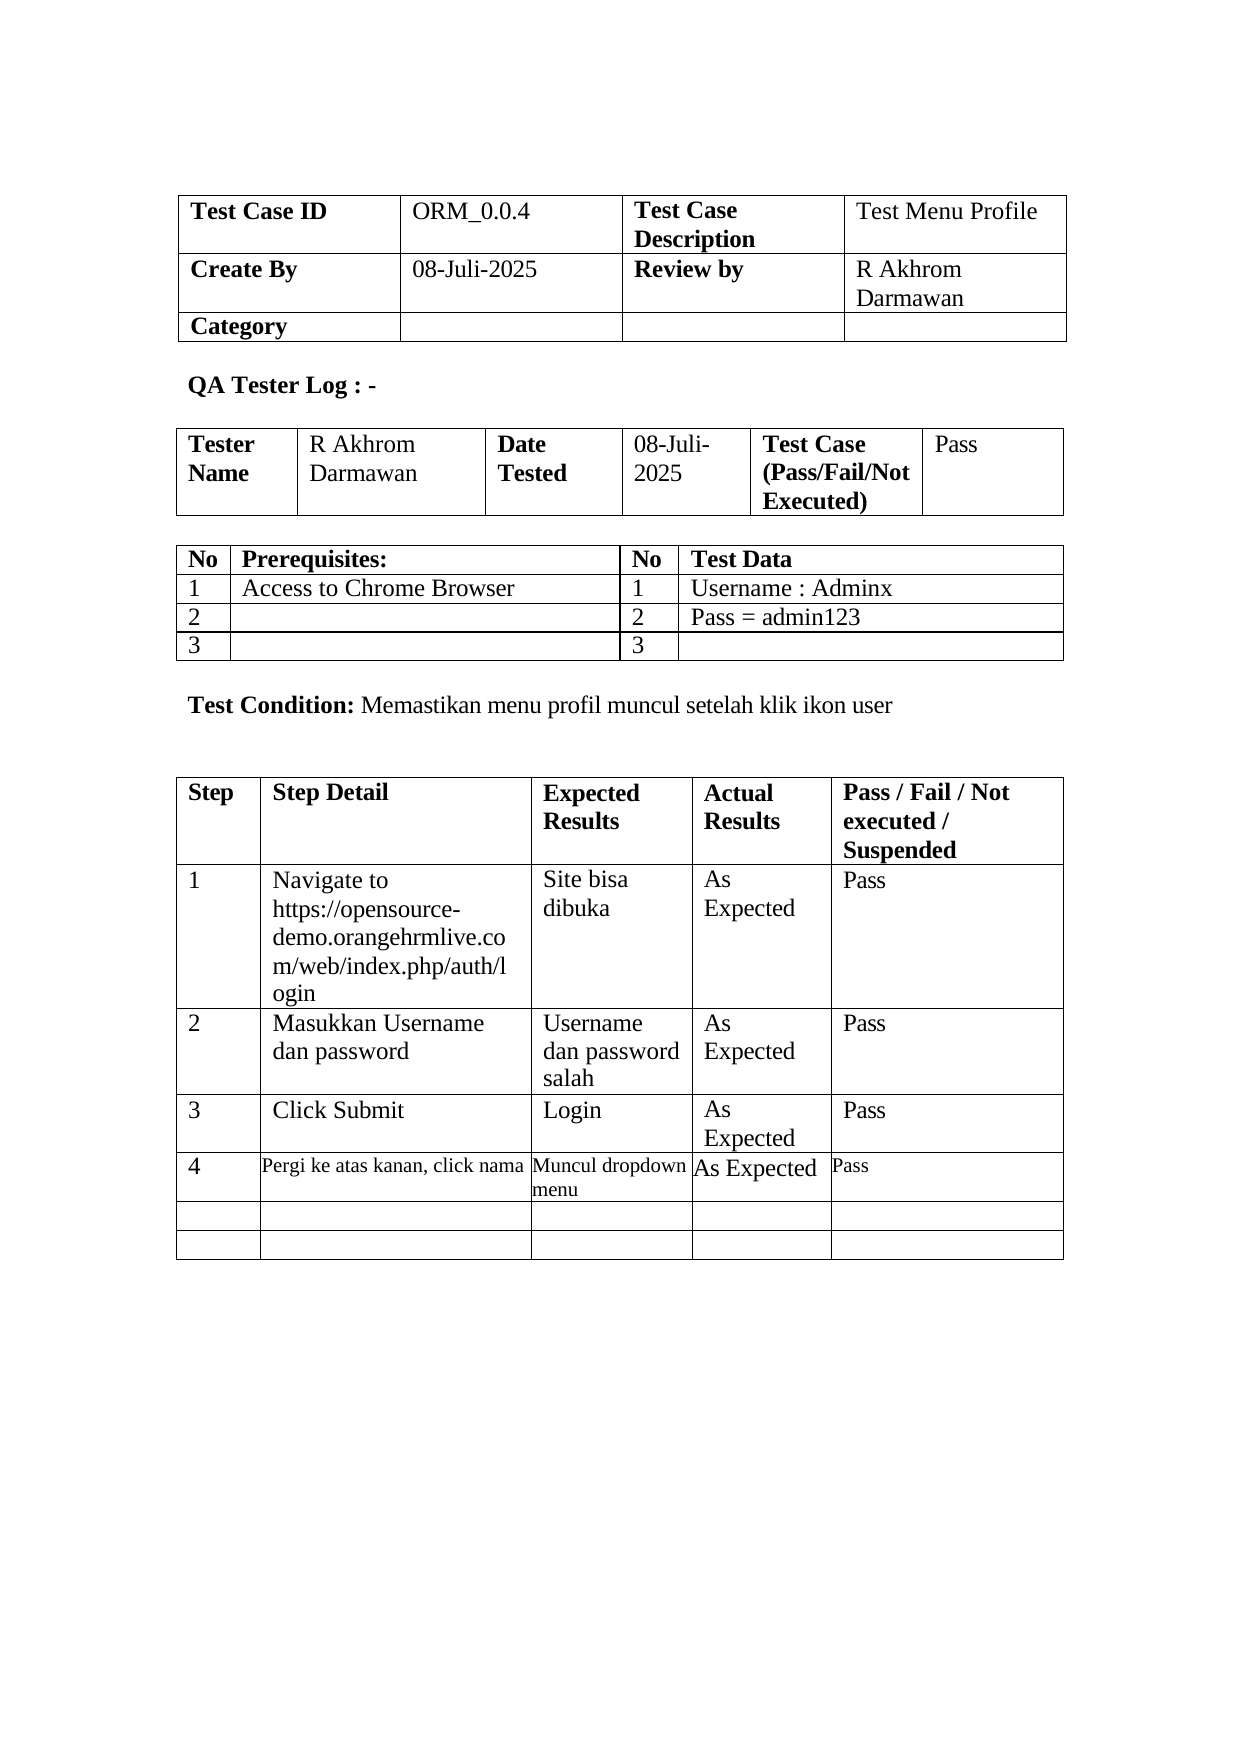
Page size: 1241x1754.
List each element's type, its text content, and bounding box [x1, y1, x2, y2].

table_cell Create By [179, 254, 400, 312]
table_cell [623, 313, 844, 341]
table_cell [231, 604, 619, 631]
table_header ORM_0.0.4 [401, 196, 622, 253]
table_cell [177, 1231, 260, 1258]
table_cell Click Submit [261, 1095, 531, 1152]
table_header No [621, 546, 678, 574]
table_cell 1 [621, 575, 678, 603]
table_header Test Case (Pass/Fail/Not Executed) [751, 429, 922, 515]
table_cell [261, 1202, 531, 1230]
table_header Date Tested [486, 429, 622, 515]
text Test Condition: Memastikan menu profil muncul setelah klik ikon user [187, 690, 1078, 719]
table_cell R Akhrom Darmawan [845, 254, 1066, 312]
table_cell Muncul dropdown menu [532, 1153, 692, 1201]
table_cell 2 [177, 604, 230, 631]
table_cell [177, 1202, 260, 1230]
table_cell [401, 313, 622, 341]
table_cell [693, 1231, 831, 1258]
table_cell Username : Adminx [679, 575, 1063, 603]
table_cell Pass [832, 1153, 1063, 1201]
table_cell Login [532, 1095, 692, 1152]
table_header Step [177, 778, 260, 864]
table_header R Akhrom Darmawan [298, 429, 485, 515]
table_header Pass [923, 429, 1063, 515]
table_cell Access to Chrome Browser [231, 575, 619, 603]
table_cell 1 [177, 575, 230, 603]
table_cell As Expected [693, 1009, 831, 1094]
table_cell [832, 1202, 1063, 1230]
table_cell Username dan password salah [532, 1009, 692, 1094]
table_header Prerequisites: [231, 546, 619, 574]
table_cell Masukkan Username dan password [261, 1009, 531, 1094]
table_cell Pass [832, 865, 1063, 1007]
table_cell As Expected [693, 1095, 831, 1152]
table_cell Site bisa dibuka [532, 865, 692, 1007]
table_cell Pass = admin123 [679, 604, 1063, 631]
table_cell [845, 313, 1066, 341]
table_cell [532, 1231, 692, 1258]
table_cell Pass [832, 1095, 1063, 1152]
table_cell Pass [832, 1009, 1063, 1094]
table_cell Navigate to https://opensource- demo.orangehrmlive.co m/web/index.php/auth/l ogin [261, 865, 531, 1007]
table_header Test Data [679, 546, 1063, 574]
table_cell 3 [177, 633, 230, 660]
text QA Tester Log : - [187, 370, 1078, 399]
table_cell 3 [177, 1095, 260, 1152]
table_cell [231, 633, 619, 660]
table_header Tester Name [177, 429, 297, 515]
table_cell 2 [177, 1009, 260, 1094]
table_cell Pergi ke atas kanan, click nama [261, 1153, 531, 1201]
table_cell As Expected [693, 865, 831, 1007]
table_cell [832, 1231, 1063, 1258]
table_cell Review by [623, 254, 844, 312]
table_header Pass / Fail / Not executed / Suspended [832, 778, 1063, 864]
table_header No [177, 546, 230, 574]
table_cell Category [179, 313, 400, 341]
table_header 08-Juli- 2025 [623, 429, 750, 515]
table_cell As Expected [693, 1153, 831, 1201]
table_cell 4 [177, 1153, 260, 1201]
table_cell [532, 1202, 692, 1230]
table_header Test Menu Profile [845, 196, 1066, 253]
table_cell [693, 1202, 831, 1230]
table_cell 1 [177, 865, 260, 1007]
table_cell [261, 1231, 531, 1258]
table_cell 08-Juli-2025 [401, 254, 622, 312]
table_header Step Detail [261, 778, 531, 864]
table_header Test Case ID [179, 196, 400, 253]
table_header Expected Results [532, 778, 692, 864]
table_cell [679, 633, 1063, 660]
table_cell 3 [621, 633, 678, 660]
table_header Test Case Description [623, 196, 844, 253]
table_cell 2 [621, 604, 678, 631]
table_header Actual Results [693, 778, 831, 864]
